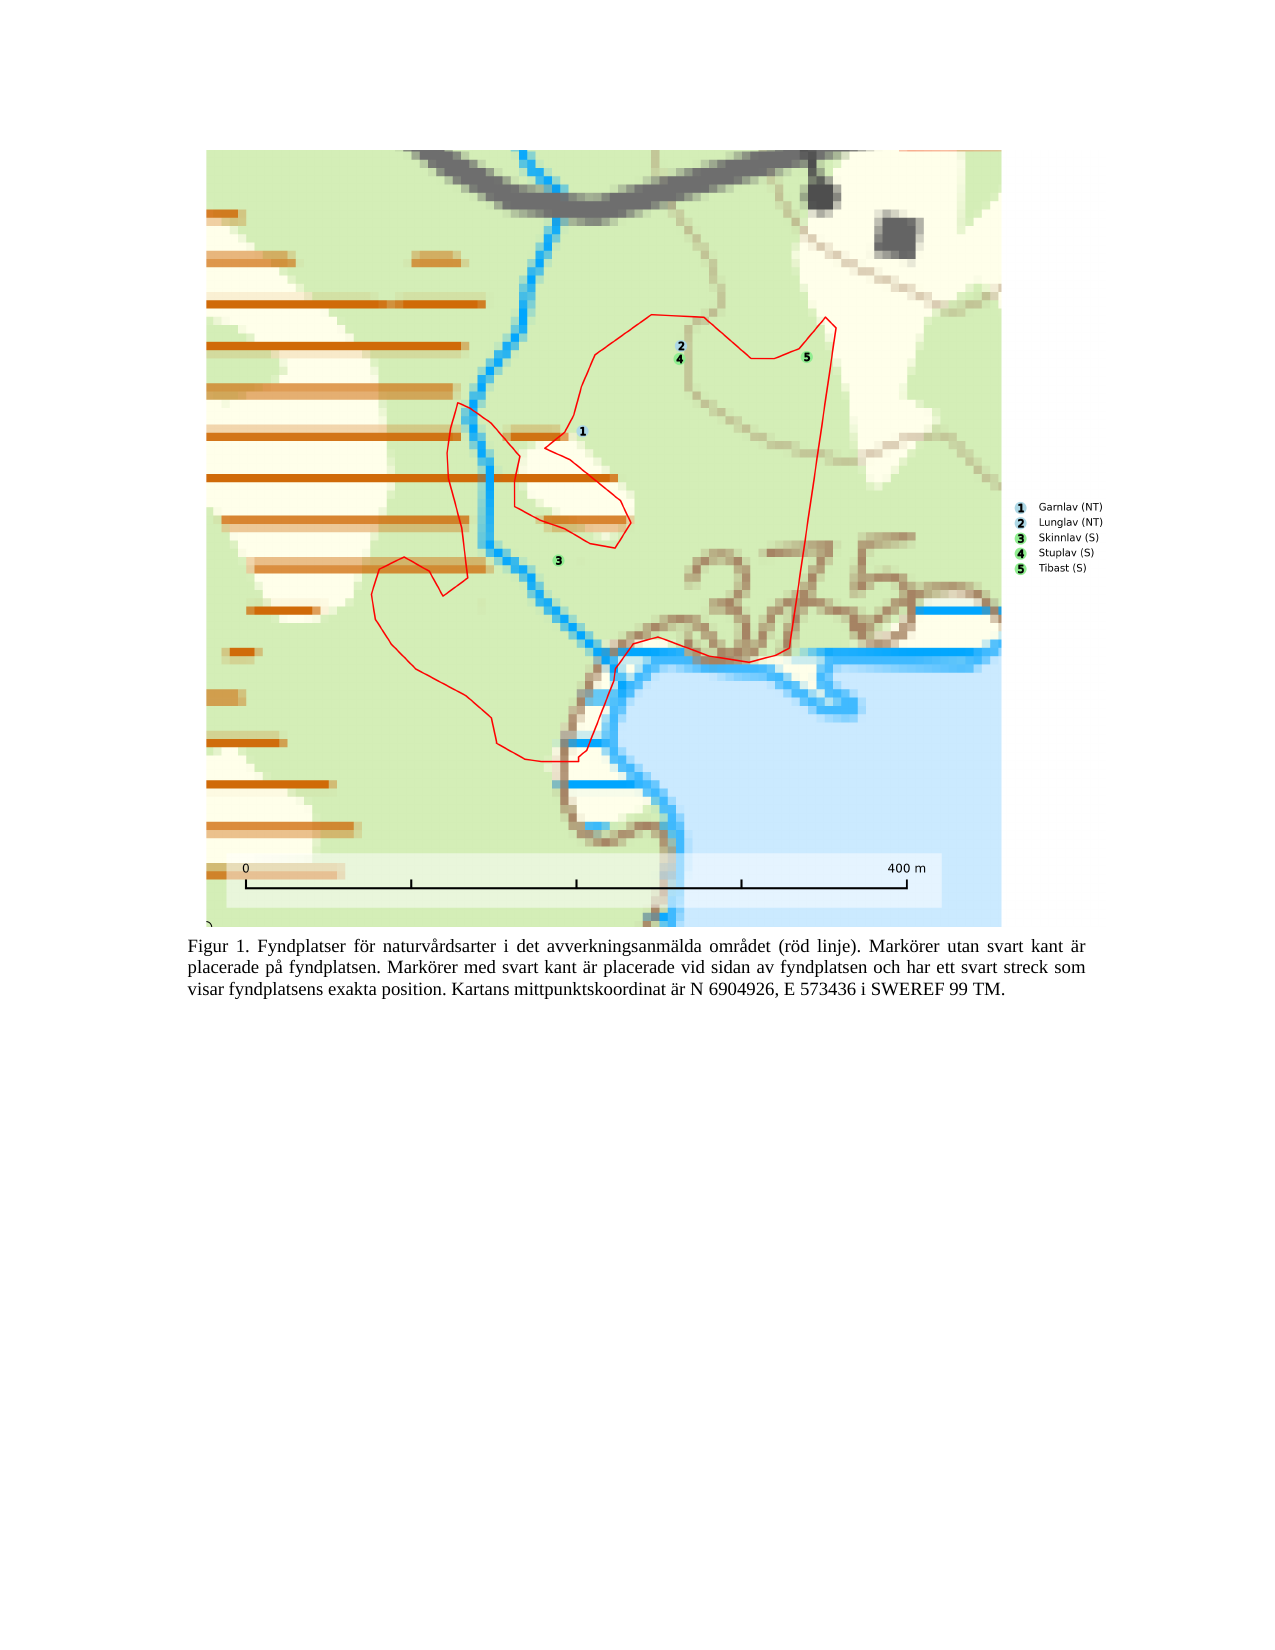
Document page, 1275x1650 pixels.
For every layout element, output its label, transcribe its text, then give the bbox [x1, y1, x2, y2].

picture [206, 150, 1107, 927]
text Figur 1. Fyndplatser för naturvårdsarter i det avverkningsanmälda området (röd linje). Markörer utan svart kant är placerade på fyndplatsen. Markörer med svart kant är placerade vid sidan av fyndplatsen och har ett svart streck som visar fyndplatsens exakta position. Kartans mittpunktskoordinat är N 6904926, E 573436 i SWEREF 99 TM. [187, 934, 1087, 999]
